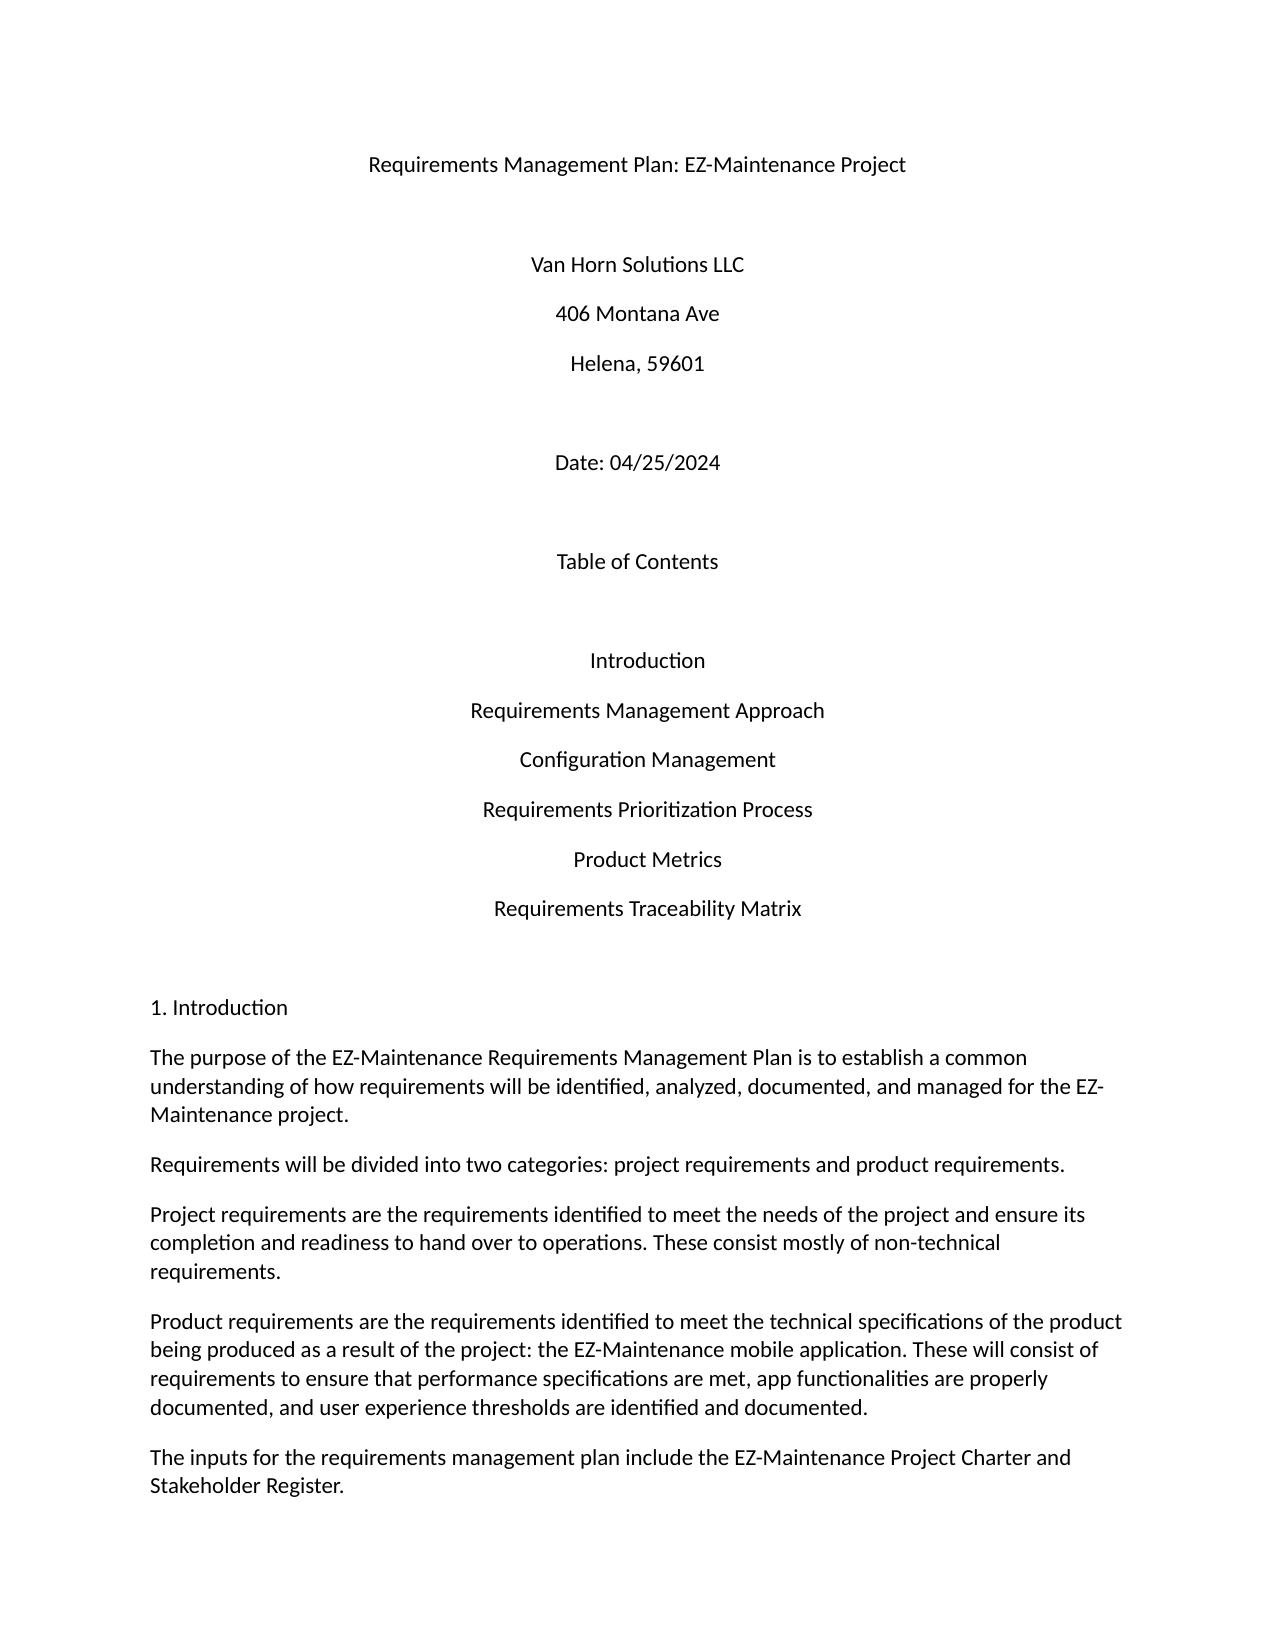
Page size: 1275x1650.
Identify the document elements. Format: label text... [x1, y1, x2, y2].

text Product Metrics [150, 844, 1125, 873]
text Date: 04/25/2024 [150, 447, 1125, 476]
text Requirements will be divided into two categories: project requirements and product requirements. [150, 1149, 1125, 1178]
text Project requirements are the requirements identified to meet the needs of the project and ensure its completion and readiness to hand over to operations. These consist mostly of non-technical requirements. [150, 1199, 1125, 1285]
text Configuration Management [150, 745, 1125, 774]
text Product requirements are the requirements identified to meet the technical specifications of the product being produced as a result of the project: the EZ-Maintenance mobile application. These will consist of requirements to ensure that performance specifications are met, app functionalities are properly documented, and user experience thresholds are identified and documented. [150, 1306, 1125, 1421]
text The inputs for the requirements management plan include the EZ-Maintenance Project Charter and Stakeholder Register. [150, 1442, 1125, 1499]
text Introduction [150, 646, 1125, 674]
text Helena, 59601 [150, 348, 1125, 377]
text Table of Contents [150, 547, 1125, 575]
text Van Horn Solutions LLC [150, 249, 1125, 278]
text Requirements Management Plan: EZ-Maintenance Project [150, 150, 1125, 179]
text 1. Introduction [150, 993, 1125, 1022]
text Requirements Traceability Matrix [150, 894, 1125, 922]
text 406 Montana Ave [150, 299, 1125, 327]
text Requirements Prioritization Process [150, 794, 1125, 823]
text The purpose of the EZ-Maintenance Requirements Management Plan is to establish a common understanding of how requirements will be identified, analyzed, documented, and managed for the EZ-Maintenance project. [150, 1042, 1125, 1129]
text Requirements Management Approach [150, 695, 1125, 724]
